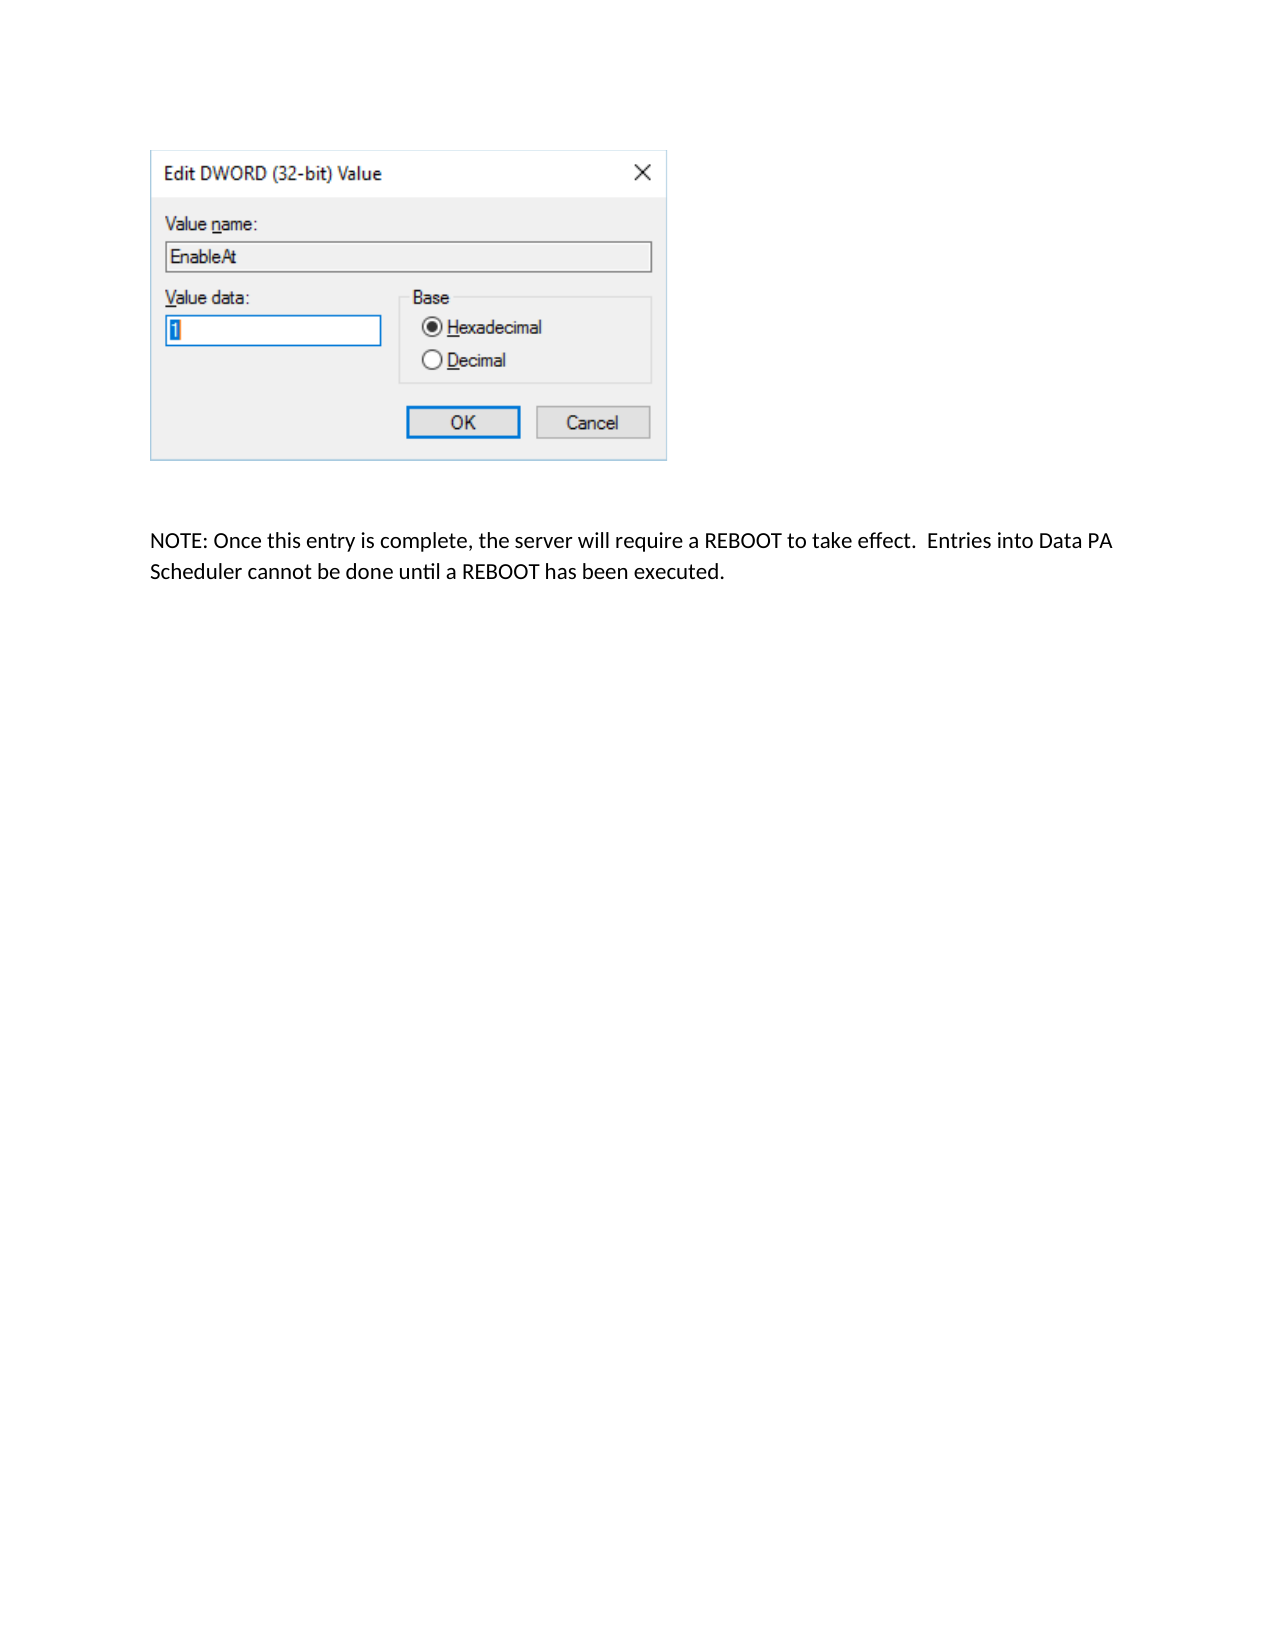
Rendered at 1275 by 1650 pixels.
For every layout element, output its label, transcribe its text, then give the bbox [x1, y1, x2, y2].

text NOTE: Once this entry is complete, the server will require a REBOOT to take effect. Entries into Data PA Scheduler cannot be done until a REBOOT has been executed. [150, 527, 1125, 585]
picture [150, 150, 668, 461]
